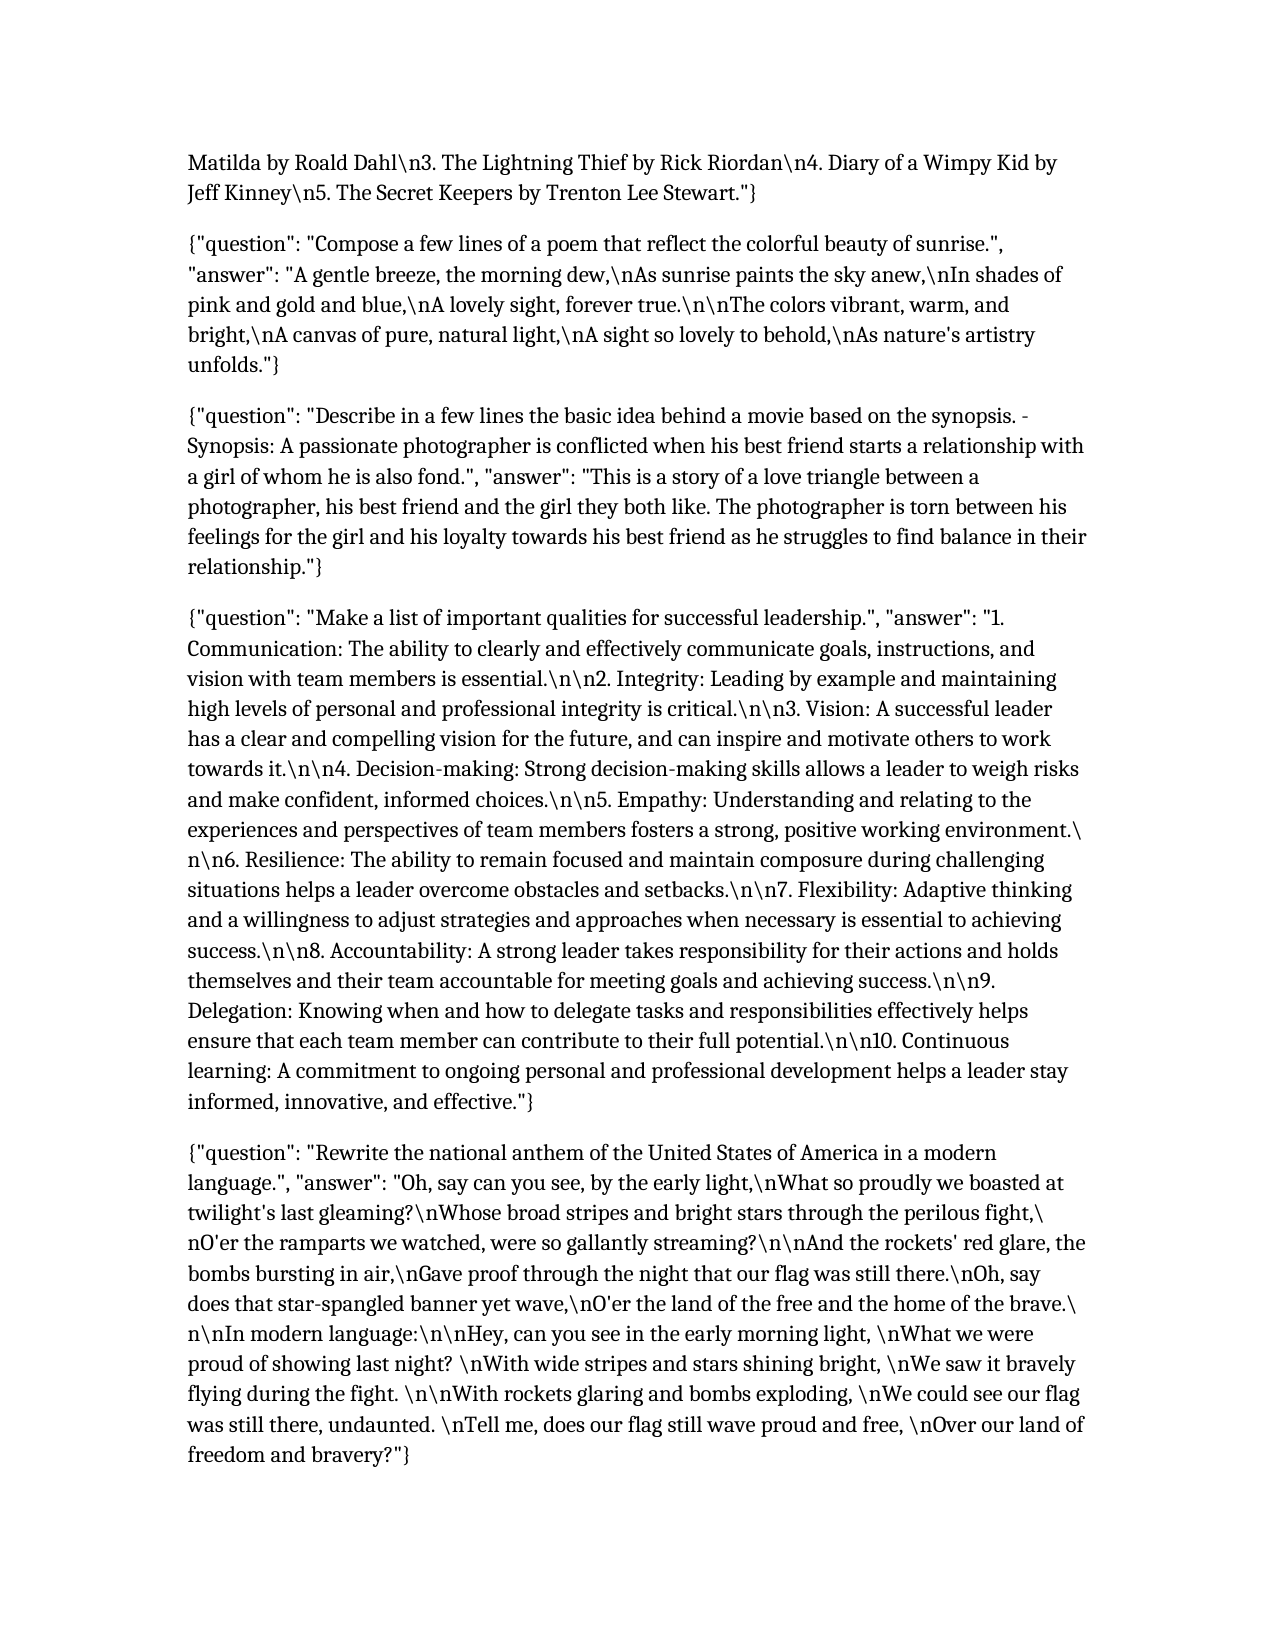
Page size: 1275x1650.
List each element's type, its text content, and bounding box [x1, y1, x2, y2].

text {"question": "Describe in a few lines the basic idea behind a movie based on the synopsis. - Synopsis: A passionate photographer is conflicted when his best friend starts a relationship with a girl of whom he is also fond.", "answer": "This is a story of a love triangle between a photographer, his best friend and the girl they both like. The photographer is torn between his feelings for the girl and his loyalty towards his best friend as he struggles to find balance in their relationship."} [187, 403, 1087, 581]
text {"question": "Compose a few lines of a poem that reflect the colorful beauty of sunrise.", "answer": "A gentle breeze, the morning dew,\nAs sunrise paints the sky anew,\nIn shades of pink and gold and blue,\nA lovely sight, forever true.\n\nThe colors vibrant, warm, and bright,\nA canvas of pure, natural light,\nA sight so lovely to behold,\nAs nature's artistry unfolds."} [187, 231, 1087, 378]
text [187, 150, 1087, 207]
text {"question": "Make a list of important qualities for successful leadership.", "answer": "1. Communication: The ability to clearly and effectively communicate goals, instructions, and vision with team members is essential.\n\n2. Integrity: Leading by example and maintaining high levels of personal and professional integrity is critical.\n\n3. Vision: A successful leader has a clear and compelling vision for the future, and can inspire and motivate others to work towards it.\n\n4. Decision-making: Strong decision-making skills allows a leader to weigh risks and make confident, informed choices.\n\n5. Empathy: Understanding and relating to the experiences and perspectives of team members fosters a strong, positive working environment.\n\n6. Resilience: The ability to remain focused and maintain composure during challenging situations helps a leader overcome obstacles and setbacks.\n\n7. Flexibility: Adaptive thinking and a willingness to adjust strategies and approaches when necessary is essential to achieving success.\n\n8. Accountability: A strong leader takes responsibility for their actions and holds themselves and their team accountable for meeting goals and achieving success.\n\n9. Delegation: Knowing when and how to delegate tasks and responsibilities effectively helps ensure that each team member can contribute to their full potential.\n\n10. Continuous learning: A commitment to ongoing personal and professional development helps a leader stay informed, innovative, and effective."} [187, 605, 1087, 1115]
text {"question": "Rewrite the national anthem of the United States of America in a modern language.", "answer": "Oh, say can you see, by the early light,\nWhat so proudly we boasted at twilight's last gleaming?\nWhose broad stripes and bright stars through the perilous fight,\nO'er the ramparts we watched, were so gallantly streaming?\n\nAnd the rockets' red glare, the bombs bursting in air,\nGave proof through the night that our flag was still there.\nOh, say does that star-spangled banner yet wave,\nO'er the land of the free and the home of the brave.\n\nIn modern language:\n\nHey, can you see in the early morning light, \nWhat we were proud of showing last night? \nWith wide stripes and stars shining bright, \nWe saw it bravely flying during the fight. \n\nWith rockets glaring and bombs exploding, \nWe could see our flag was still there, undaunted. \nTell me, does our flag still wave proud and free, \nOver our land of freedom and bravery?"} [187, 1139, 1087, 1468]
